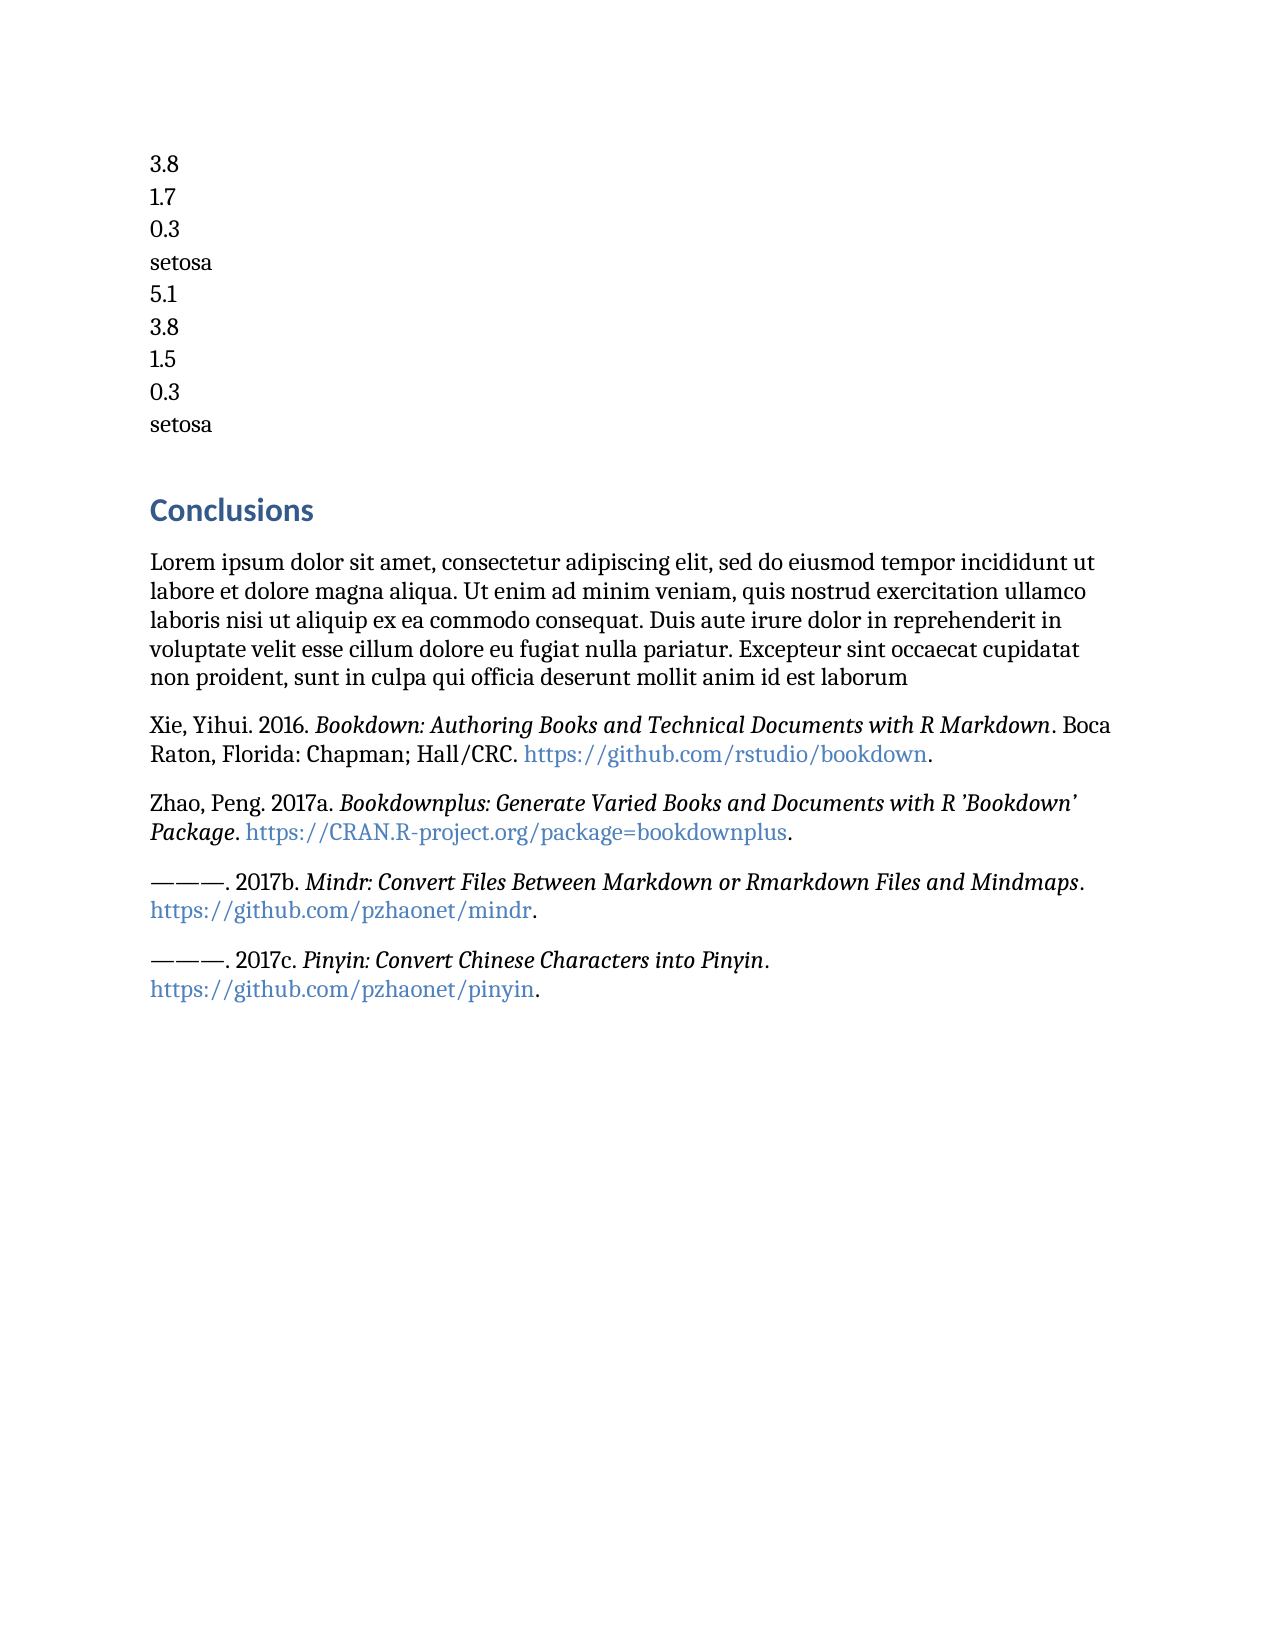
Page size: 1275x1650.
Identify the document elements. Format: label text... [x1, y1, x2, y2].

text 3.8 [150, 312, 1125, 341]
text Zhao, Peng. 2017a. Bookdownplus: Generate Varied Books and Documents with R ’Bookdown’ Package. https://CRAN.R-project.org/package=bookdownplus. [150, 789, 1125, 847]
text 1.7 [150, 182, 1125, 211]
text 1.5 [150, 345, 1125, 374]
text 3.8 [150, 150, 1125, 179]
subtitle Conclusions [150, 489, 1125, 529]
text 0.3 [150, 215, 1125, 244]
text 5.1 [150, 280, 1125, 309]
text ———. 2017b. Mindr: Convert Files Between Markdown or Rmarkdown Files and Mindmaps. https://github.com/pzhaonet/mindr. [150, 867, 1125, 925]
text Lorem ipsum dolor sit amet, consectetur adipiscing elit, sed do eiusmod tempor incididunt ut labore et dolore magna aliqua. Ut enim ad minim veniam, quis nostrud exercitation ullamco laboris nisi ut aliquip ex ea commodo consequat. Duis aute irure dolor in reprehenderit in voluptate velit esse cillum dolore eu fugiat nulla pariatur. Excepteur sint occaecat cupidatat non proident, sunt in culpa qui officia deserunt mollit anim id est laborum [150, 548, 1125, 692]
text Xie, Yihui. 2016. Bookdown: Authoring Books and Technical Documents with R Markdown. Boca Raton, Florida: Chapman; Hall/CRC. https://github.com/rstudio/bookdown. [150, 711, 1125, 768]
text setosa [150, 410, 1125, 439]
text ———. 2017c. Pinyin: Convert Chinese Characters into Pinyin. https://github.com/pzhaonet/pinyin. [150, 946, 1125, 1003]
text 0.3 [150, 377, 1125, 406]
text setosa [150, 247, 1125, 276]
